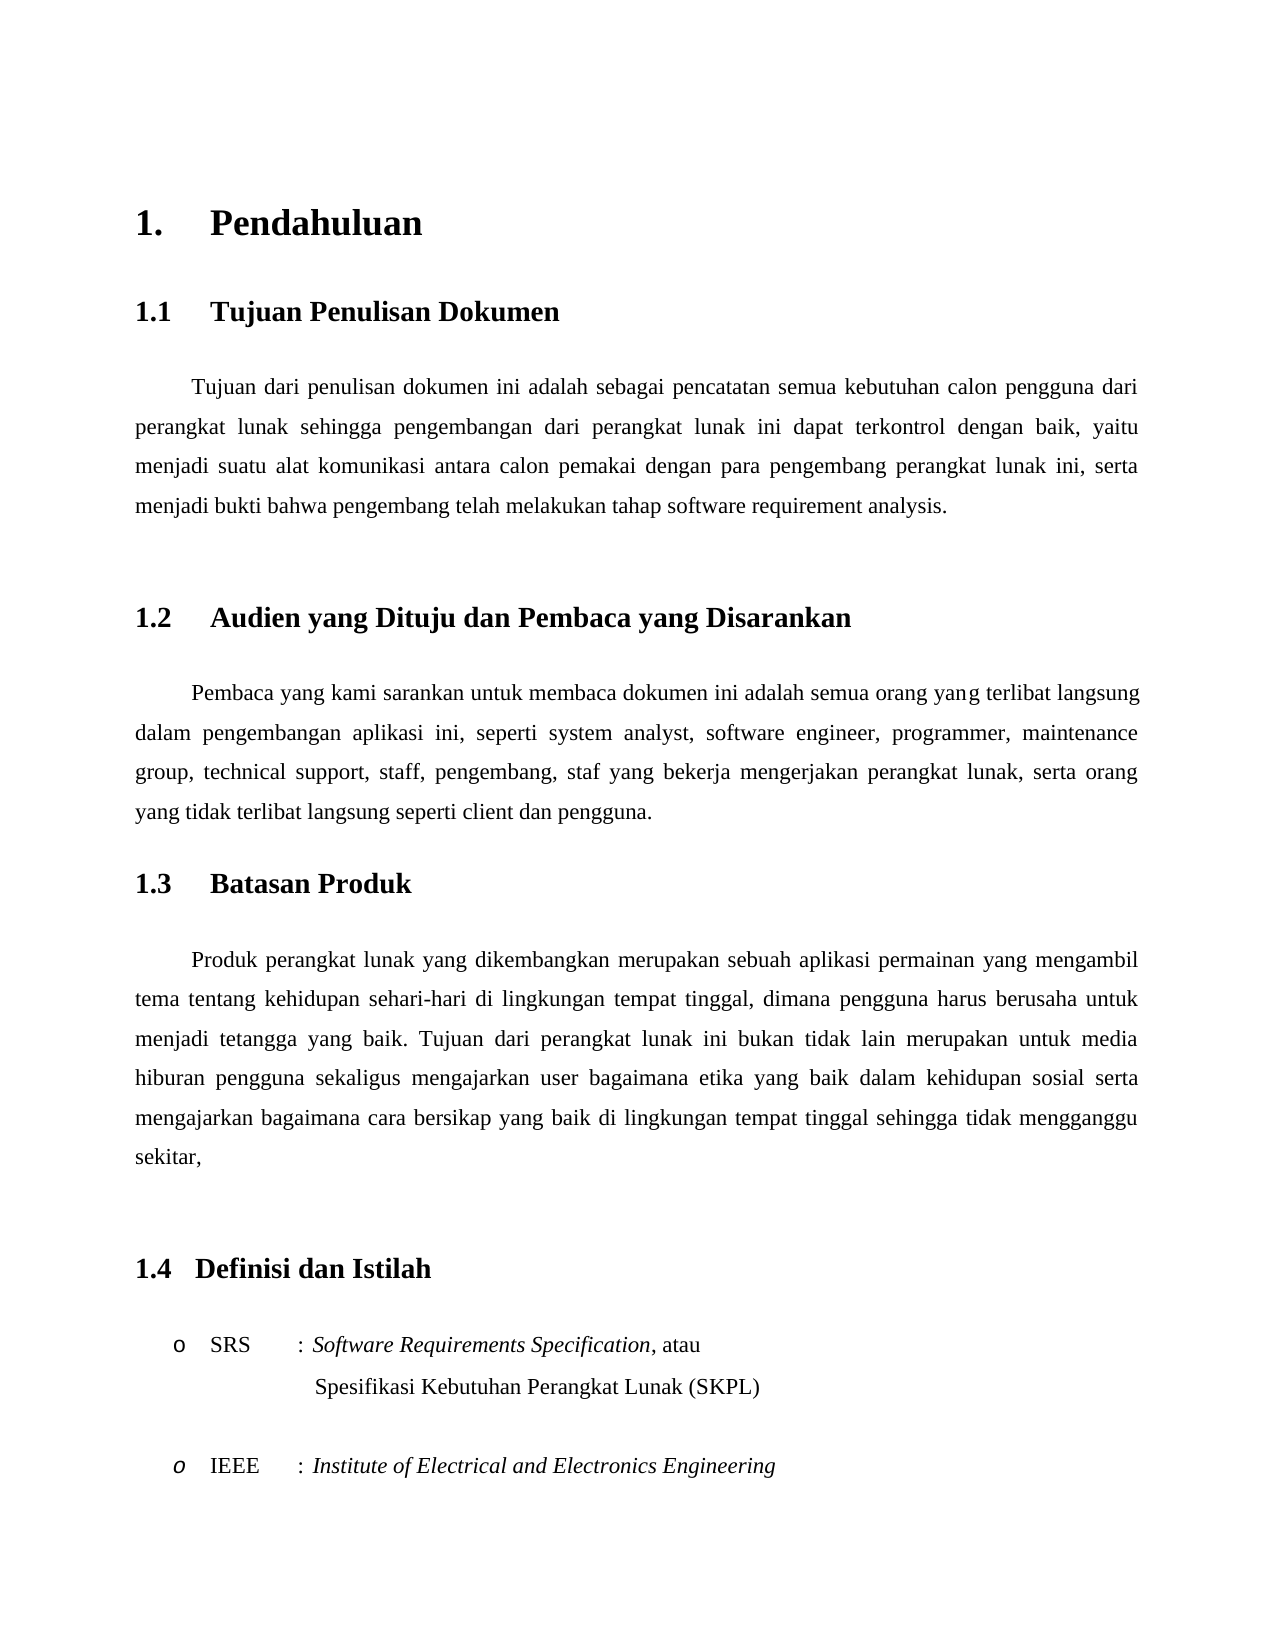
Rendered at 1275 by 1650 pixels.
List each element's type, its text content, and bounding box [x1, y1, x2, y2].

subtitle Batasan Produk [135, 866, 1140, 900]
subtitle Pendahuluan [135, 200, 1140, 243]
list SRS : Software Requirements Specification, atau [172, 1331, 1140, 1359]
subtitle Tujuan Penulisan Dokumen [135, 294, 1140, 327]
text Produk perangkat lunak yang dikembangkan merupakan sebuah aplikasi permainan yang mengambil tema tentang kehidupan sehari-hari di lingkungan tempat tinggal, dimana pengguna harus berusaha untuk menjadi tetangga yang baik. Tujuan dari perangkat lunak ini bukan tidak lain merupakan untuk media hiburan pengguna sekaligus mengajarkan user bagaimana etika yang baik dalam kehidupan sosial serta mengajarkan bagaimana cara bersikap yang baik di lingkungan tempat tinggal sehingga tidak mengganggu sekitar, [135, 946, 1140, 1170]
subtitle Audien yang Dituju dan Pembaca yang Disarankan [135, 600, 1140, 633]
list IEEE : Institute of Electrical and Electronics Engineering [172, 1452, 1140, 1480]
text Spesifikasi Kebutuhan Perangkat Lunak (SKPL) [210, 1373, 1140, 1399]
subtitle Definisi dan Istilah [135, 1251, 1140, 1285]
text Pembaca yang kami sarankan untuk membaca dokumen ini adalah semua orang yang terlibat langsung dalam pengembangan aplikasi ini, seperti system analyst, software engineer, programmer, maintenance group, technical support, staff, pengembang, staf yang bekerja mengerjakan perangkat lunak, serta orang yang tidak terlibat langsung seperti client dan pengguna. [135, 679, 1140, 824]
text Tujuan dari penulisan dokumen ini adalah sebagai pencatatan semua kebutuhan calon pengguna dari perangkat lunak sehingga pengembangan dari perangkat lunak ini dapat terkontrol dengan baik, yaitu menjadi suatu alat komunikasi antara calon pemakai dengan para pengembang perangkat lunak ini, serta menjadi bukti bahwa pengembang telah melakukan tahap software requirement analysis. [135, 373, 1140, 518]
